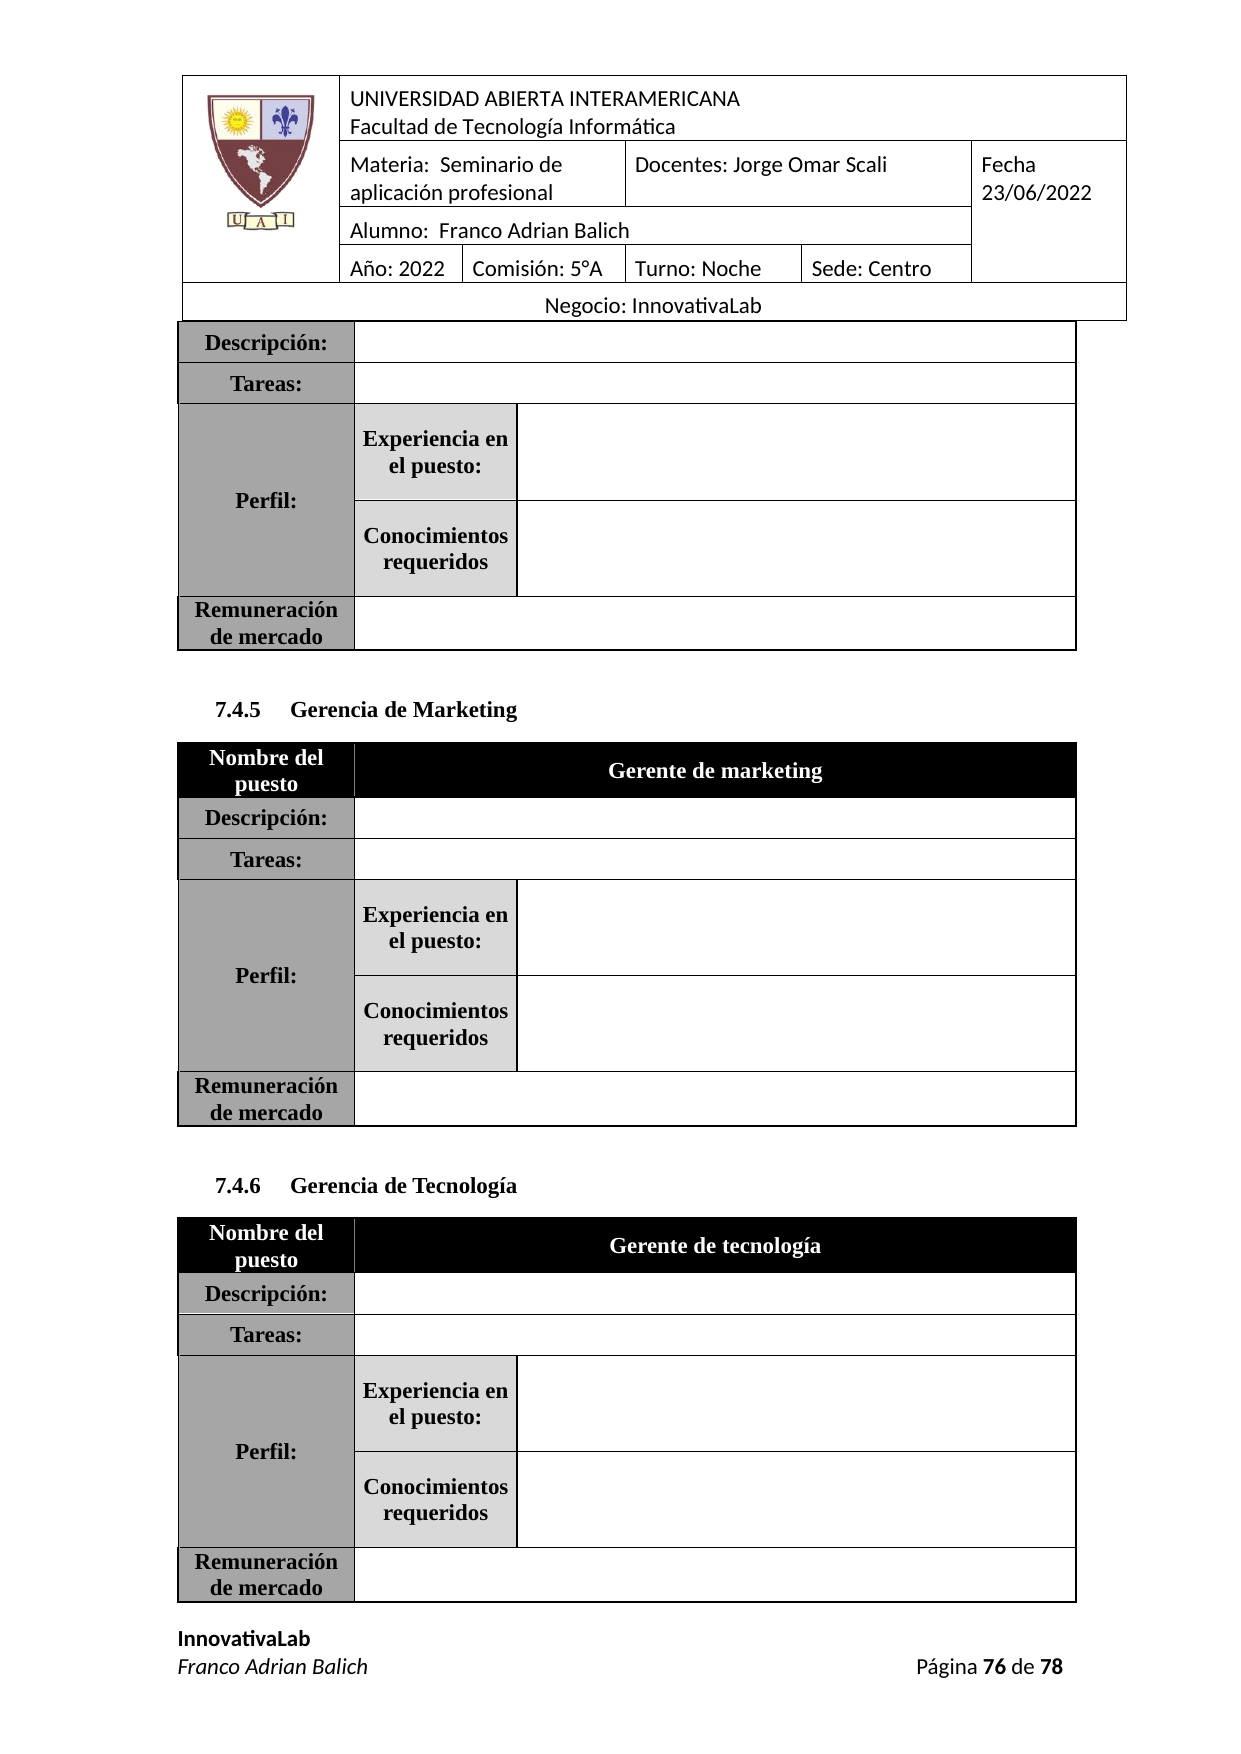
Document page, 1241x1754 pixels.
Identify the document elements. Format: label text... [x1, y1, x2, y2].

table_cell Remuneración de mercado [179, 597, 354, 649]
table_cell [355, 363, 1075, 403]
table_cell Experiencia en el puesto: [355, 404, 516, 499]
table_cell Remuneración de mercado [179, 1548, 354, 1601]
list Gerencia de Tecnología [215, 1172, 1063, 1198]
table_cell [355, 1072, 1075, 1125]
table_cell Conocimientos requeridos [355, 501, 516, 596]
table_cell [518, 976, 1075, 1071]
table_cell [355, 839, 1075, 879]
table_cell Conocimientos requeridos [355, 1452, 516, 1547]
table_cell [518, 1356, 1075, 1451]
list Gerencia de Marketing [215, 696, 1063, 723]
table_cell [518, 501, 1075, 596]
table_cell [518, 404, 1075, 499]
table_cell Experiencia en el puesto: [355, 880, 516, 975]
table_cell [355, 1548, 1075, 1601]
table_cell [355, 1315, 1075, 1355]
table_cell Tareas: [179, 1315, 354, 1355]
table_header Nombre del puesto [179, 744, 354, 796]
table_header Nombre del puesto [179, 1219, 354, 1272]
table_cell Remuneración de mercado [179, 1072, 354, 1125]
table_cell Descripción: [179, 798, 354, 838]
table_cell Perfil: [179, 880, 354, 1071]
table_cell [518, 1452, 1075, 1547]
table_cell [355, 322, 1075, 362]
table_cell [518, 880, 1075, 975]
table_cell Descripción: [179, 322, 354, 362]
table_cell Conocimientos requeridos [355, 976, 516, 1071]
table_cell [355, 597, 1075, 649]
table_cell Tareas: [179, 839, 354, 879]
table_header Gerente de tecnología [355, 1219, 1075, 1272]
table_cell Tareas: [179, 363, 354, 403]
table_cell Experiencia en el puesto: [355, 1356, 516, 1451]
table_header Gerente de marketing [355, 744, 1075, 796]
table_cell Perfil: [179, 404, 354, 596]
table_cell Perfil: [179, 1356, 354, 1547]
table_cell [355, 1273, 1075, 1313]
table_cell [355, 798, 1075, 838]
picture [202, 84, 317, 235]
table_cell Descripción: [179, 1273, 354, 1313]
